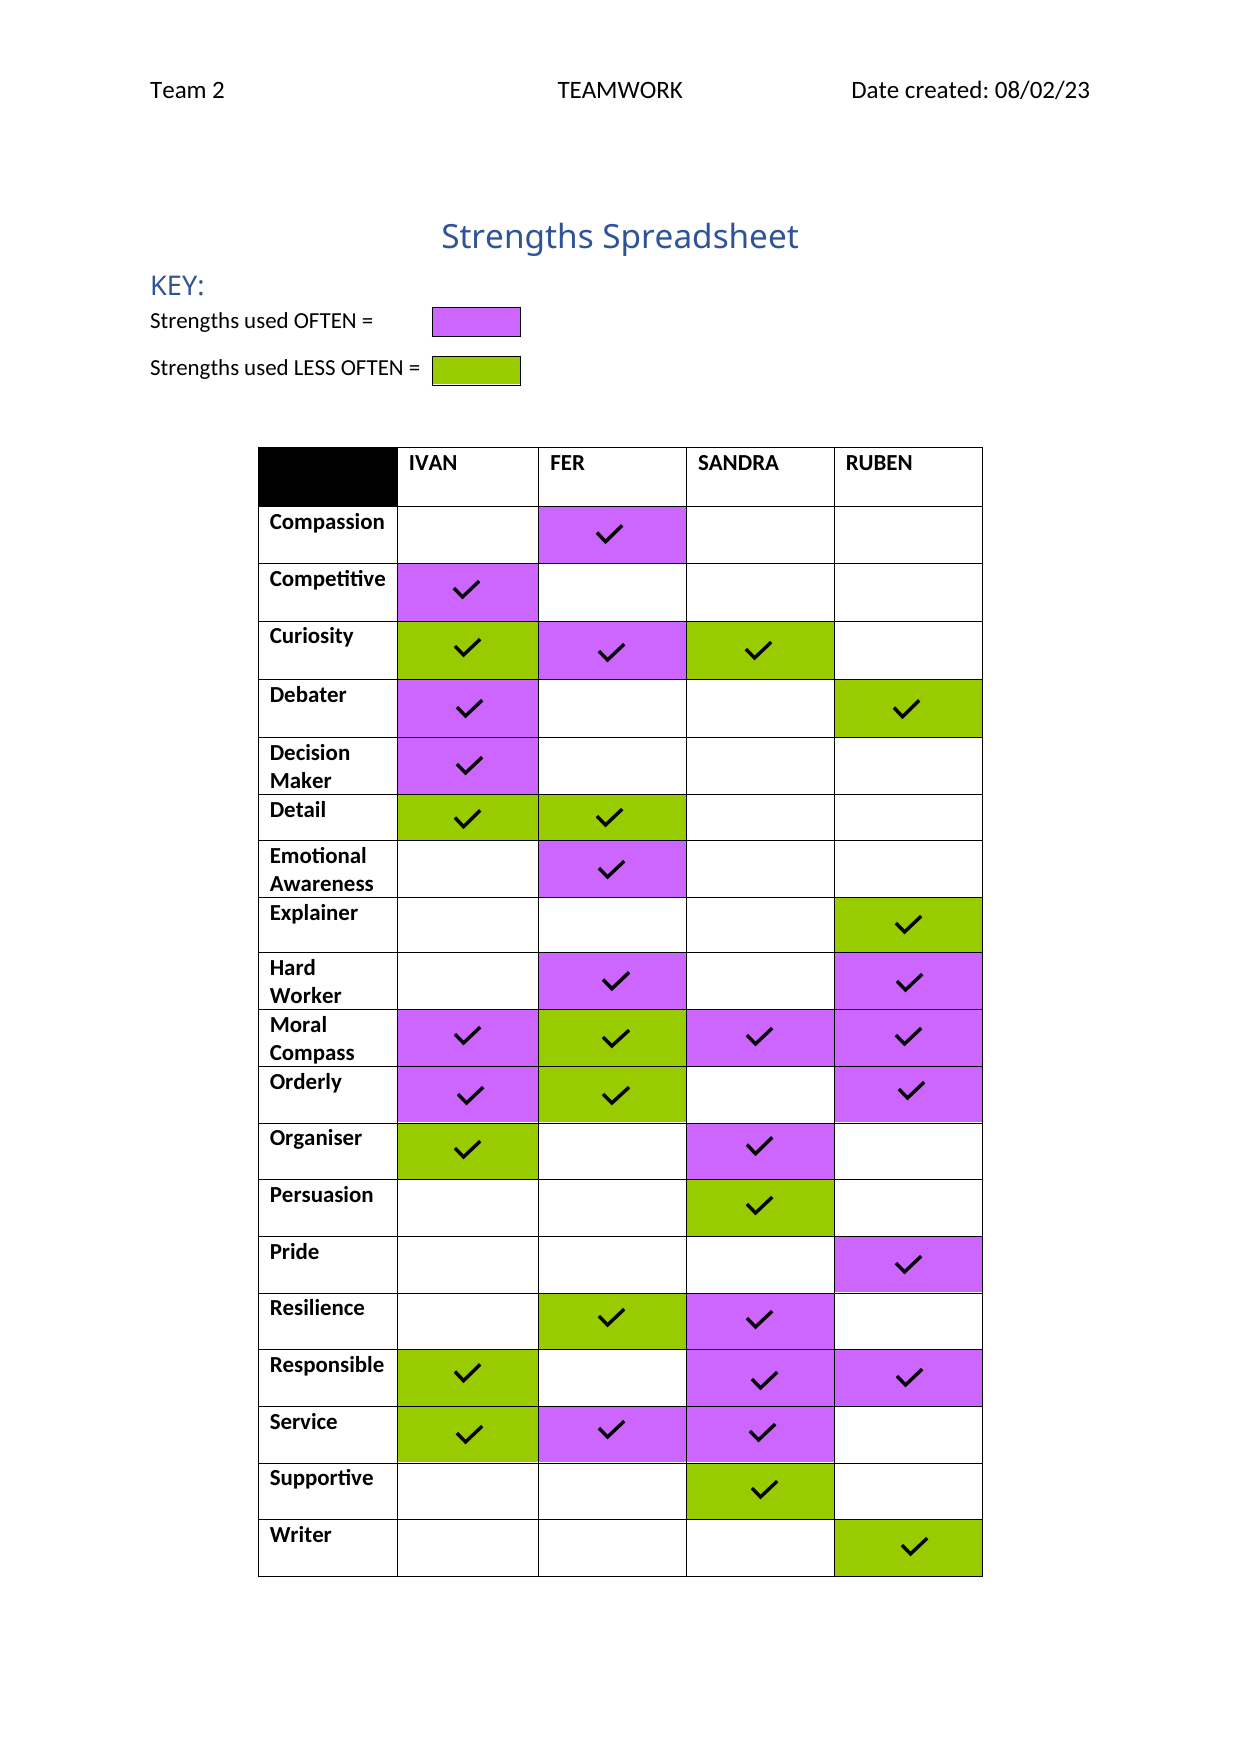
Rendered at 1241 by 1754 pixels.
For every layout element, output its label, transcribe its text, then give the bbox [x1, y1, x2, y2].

table_cell [835, 1407, 982, 1462]
table_cell [398, 953, 538, 1009]
table_cell [539, 1067, 686, 1122]
picture [897, 1076, 926, 1105]
picture [750, 1475, 779, 1504]
table_cell [539, 953, 686, 1009]
picture [750, 1366, 779, 1395]
picture [595, 803, 624, 832]
picture [453, 1135, 482, 1164]
table_header IVAN [398, 448, 538, 506]
table_cell Decision Maker [259, 738, 397, 794]
picture [744, 636, 773, 665]
text Strengths used LESS OFTEN = [150, 353, 1090, 381]
table_cell [687, 841, 834, 897]
table_cell Supportive [259, 1464, 397, 1519]
table_cell [835, 1180, 982, 1236]
table_cell [398, 507, 538, 563]
table_cell [398, 1010, 538, 1066]
picture [602, 1024, 630, 1053]
table_cell [539, 795, 686, 840]
table_cell [398, 1464, 538, 1519]
picture [597, 638, 626, 667]
table_cell [539, 622, 686, 679]
table_cell [687, 1294, 834, 1349]
table_cell [687, 795, 834, 840]
table_cell [539, 841, 686, 897]
table_cell [398, 898, 538, 952]
table_cell Organiser [259, 1124, 397, 1179]
table_cell [539, 1237, 686, 1292]
table_cell [398, 1520, 538, 1576]
picture [456, 1081, 485, 1110]
picture [453, 1021, 482, 1050]
table_header [259, 448, 397, 506]
table_cell [687, 680, 834, 737]
table_cell [835, 738, 982, 794]
table_cell [835, 898, 982, 952]
table_cell [539, 507, 686, 563]
table_cell [398, 1350, 538, 1406]
picture [455, 694, 484, 723]
table_cell [539, 1180, 686, 1236]
picture [602, 1081, 630, 1110]
table_cell [835, 953, 982, 1009]
table_cell [398, 564, 538, 621]
table_cell [398, 1124, 538, 1179]
table_cell [835, 622, 982, 679]
table_header SANDRA [687, 448, 834, 506]
table_cell [539, 1124, 686, 1179]
table_cell Persuasion [259, 1180, 397, 1236]
table_header [433, 308, 520, 336]
table_cell Compassion [259, 507, 397, 563]
table_cell Responsible [259, 1350, 397, 1406]
table_cell Competitive [259, 564, 397, 621]
table_cell Emotional Awareness [259, 841, 397, 897]
table_cell [398, 1180, 538, 1236]
table_cell [687, 898, 834, 952]
table_cell [835, 1464, 982, 1519]
table_cell [398, 795, 538, 840]
table_cell [539, 1407, 686, 1462]
table_cell [835, 795, 982, 840]
picture [745, 1305, 774, 1334]
subtitle Strengths Spreadsheet [150, 213, 1090, 259]
table_cell [687, 738, 834, 794]
table_cell [398, 622, 538, 679]
table_cell [539, 738, 686, 794]
table_cell [835, 680, 982, 737]
picture [597, 1415, 626, 1444]
table_cell [835, 1010, 982, 1066]
table_cell [835, 841, 982, 897]
table_cell [398, 1067, 538, 1122]
table_cell Curiosity [259, 622, 397, 679]
table_cell [687, 1180, 834, 1236]
picture [453, 805, 482, 834]
table_cell Pride [259, 1237, 397, 1292]
table_cell Hard Worker [259, 953, 397, 1009]
picture [745, 1132, 774, 1161]
table_cell [398, 680, 538, 737]
table_cell [539, 1520, 686, 1576]
table_cell Resilience [259, 1294, 397, 1349]
table_cell [835, 1350, 982, 1406]
table_cell [835, 1067, 982, 1122]
table_header RUBEN [835, 448, 982, 506]
picture [597, 1303, 626, 1332]
picture [745, 1022, 774, 1051]
table_cell [835, 1520, 982, 1576]
table_cell [398, 841, 538, 897]
picture [895, 1363, 924, 1392]
table_cell [687, 1464, 834, 1519]
picture [602, 967, 630, 996]
table_header [433, 357, 520, 384]
table_header FER [539, 448, 686, 506]
table_cell [687, 1124, 834, 1179]
table_cell [687, 1350, 834, 1406]
table_cell [398, 738, 538, 794]
table_cell [687, 1407, 834, 1462]
table_cell Orderly [259, 1067, 397, 1122]
table_cell [539, 1010, 686, 1066]
subtitle KEY: [150, 266, 1090, 303]
table_cell [687, 564, 834, 621]
picture [455, 1420, 484, 1449]
table_cell Explainer [259, 898, 397, 952]
table_cell [835, 1294, 982, 1349]
table_cell Service [259, 1407, 397, 1462]
table_cell [687, 1237, 834, 1292]
picture [597, 855, 626, 884]
table_cell [687, 507, 834, 563]
table_cell [539, 1350, 686, 1406]
picture [894, 910, 923, 939]
table_cell [687, 953, 834, 1009]
table_cell [539, 1464, 686, 1519]
table_cell [687, 622, 834, 679]
picture [595, 520, 624, 549]
table_cell [398, 1407, 538, 1462]
table_cell [835, 564, 982, 621]
table_cell [398, 1294, 538, 1349]
text Strengths used OFTEN = [150, 306, 1090, 334]
picture [892, 695, 921, 724]
table_cell [539, 564, 686, 621]
picture [453, 633, 482, 662]
table_cell [687, 1067, 834, 1122]
table_cell [539, 1294, 686, 1349]
table_cell Moral Compass [259, 1010, 397, 1066]
picture [453, 1359, 482, 1388]
picture [748, 1418, 777, 1447]
table_cell [835, 1124, 982, 1179]
picture [452, 575, 481, 604]
picture [894, 1250, 923, 1279]
table_cell Debater [259, 680, 397, 737]
picture [745, 1191, 774, 1220]
picture [900, 1532, 929, 1561]
table_cell [687, 1010, 834, 1066]
table_cell Writer [259, 1520, 397, 1576]
table_cell [539, 680, 686, 737]
table_cell Detail [259, 795, 397, 840]
table_cell [835, 1237, 982, 1292]
table_cell [398, 1237, 538, 1292]
picture [894, 1022, 923, 1051]
table_cell [539, 898, 686, 952]
table_cell [835, 507, 982, 563]
table_cell [687, 1520, 834, 1576]
picture [895, 968, 924, 997]
picture [455, 751, 484, 780]
